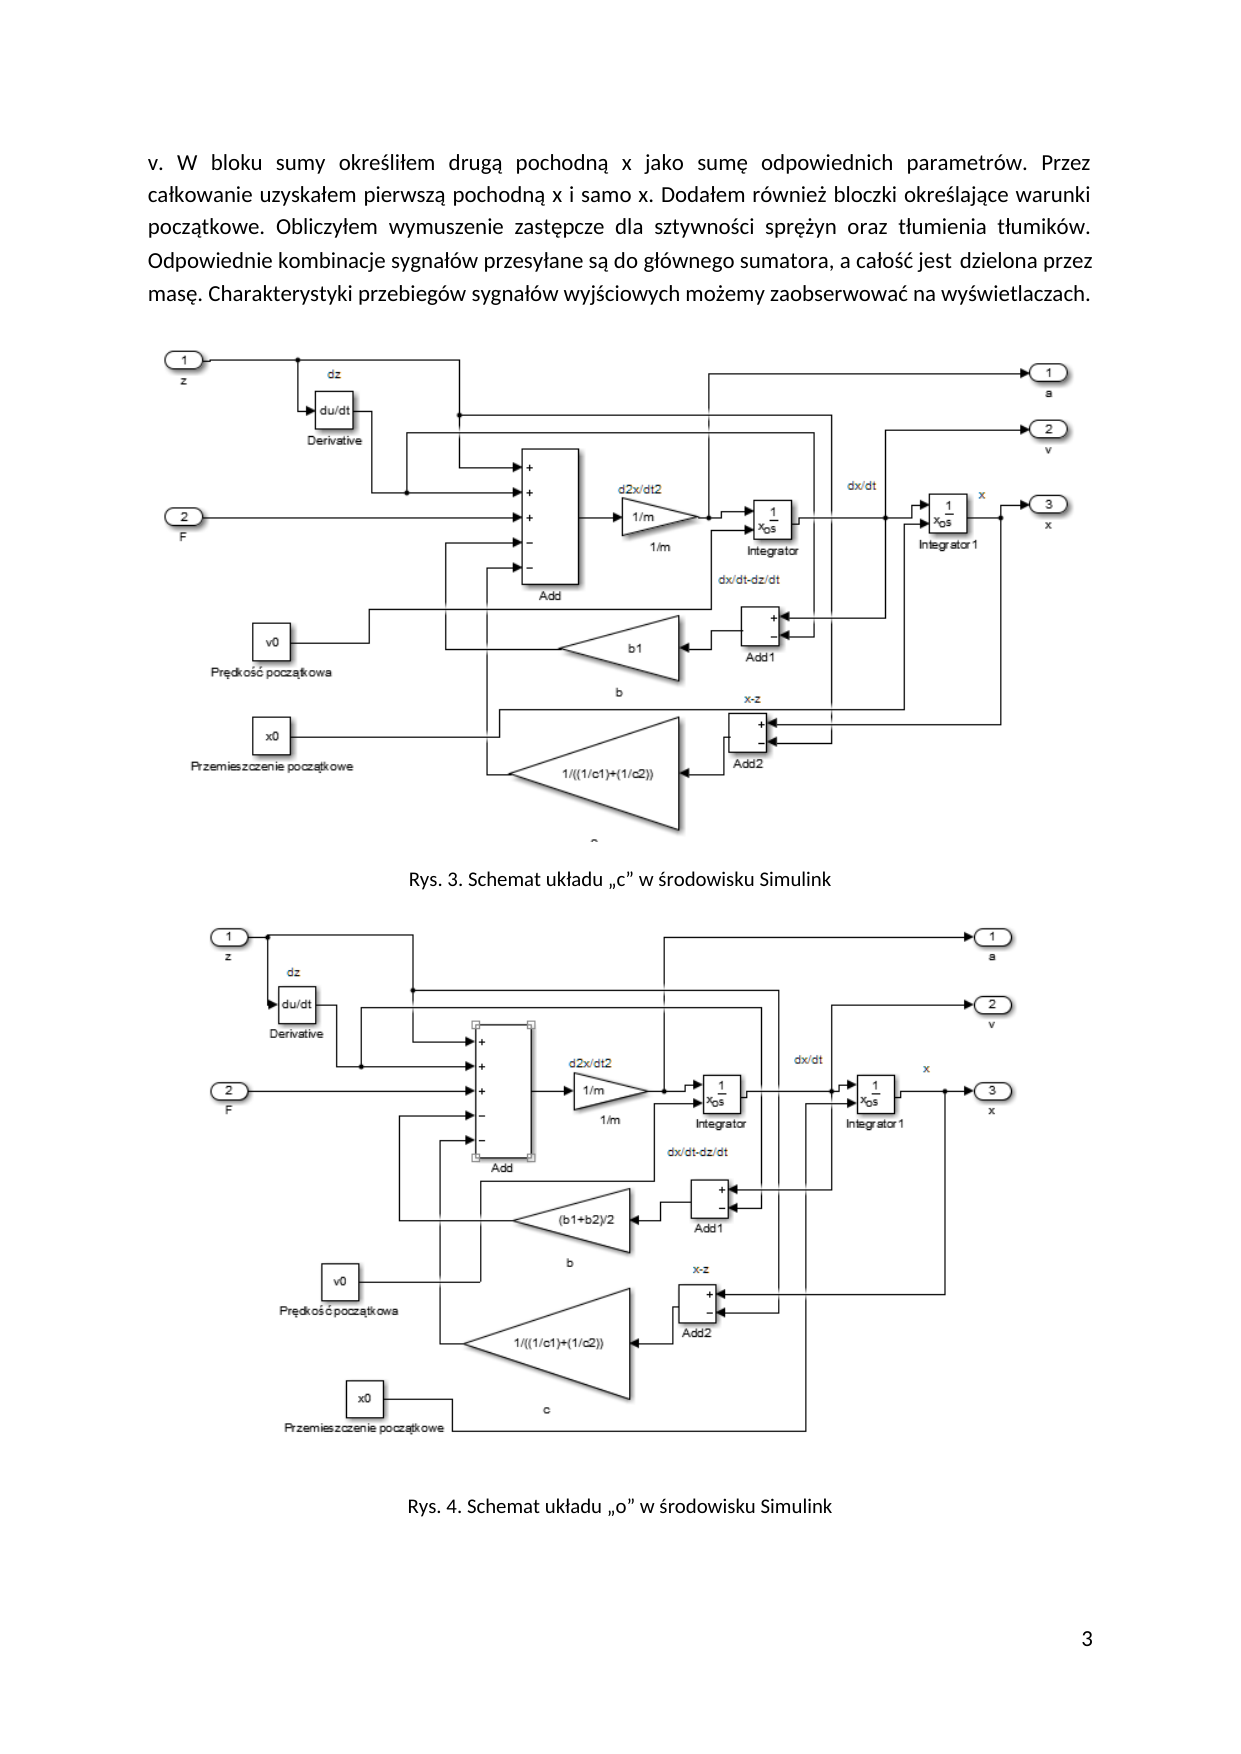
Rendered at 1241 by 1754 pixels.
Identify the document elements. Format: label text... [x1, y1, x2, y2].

picture [147, 332, 1093, 842]
picture [197, 916, 1043, 1469]
text Rys. 4. Schemat układu „o” w środowisku Simulink [148, 1493, 1093, 1518]
text Rys. 3. Schemat układu „c” w środowisku Simulink [148, 867, 1093, 892]
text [148, 148, 1093, 307]
